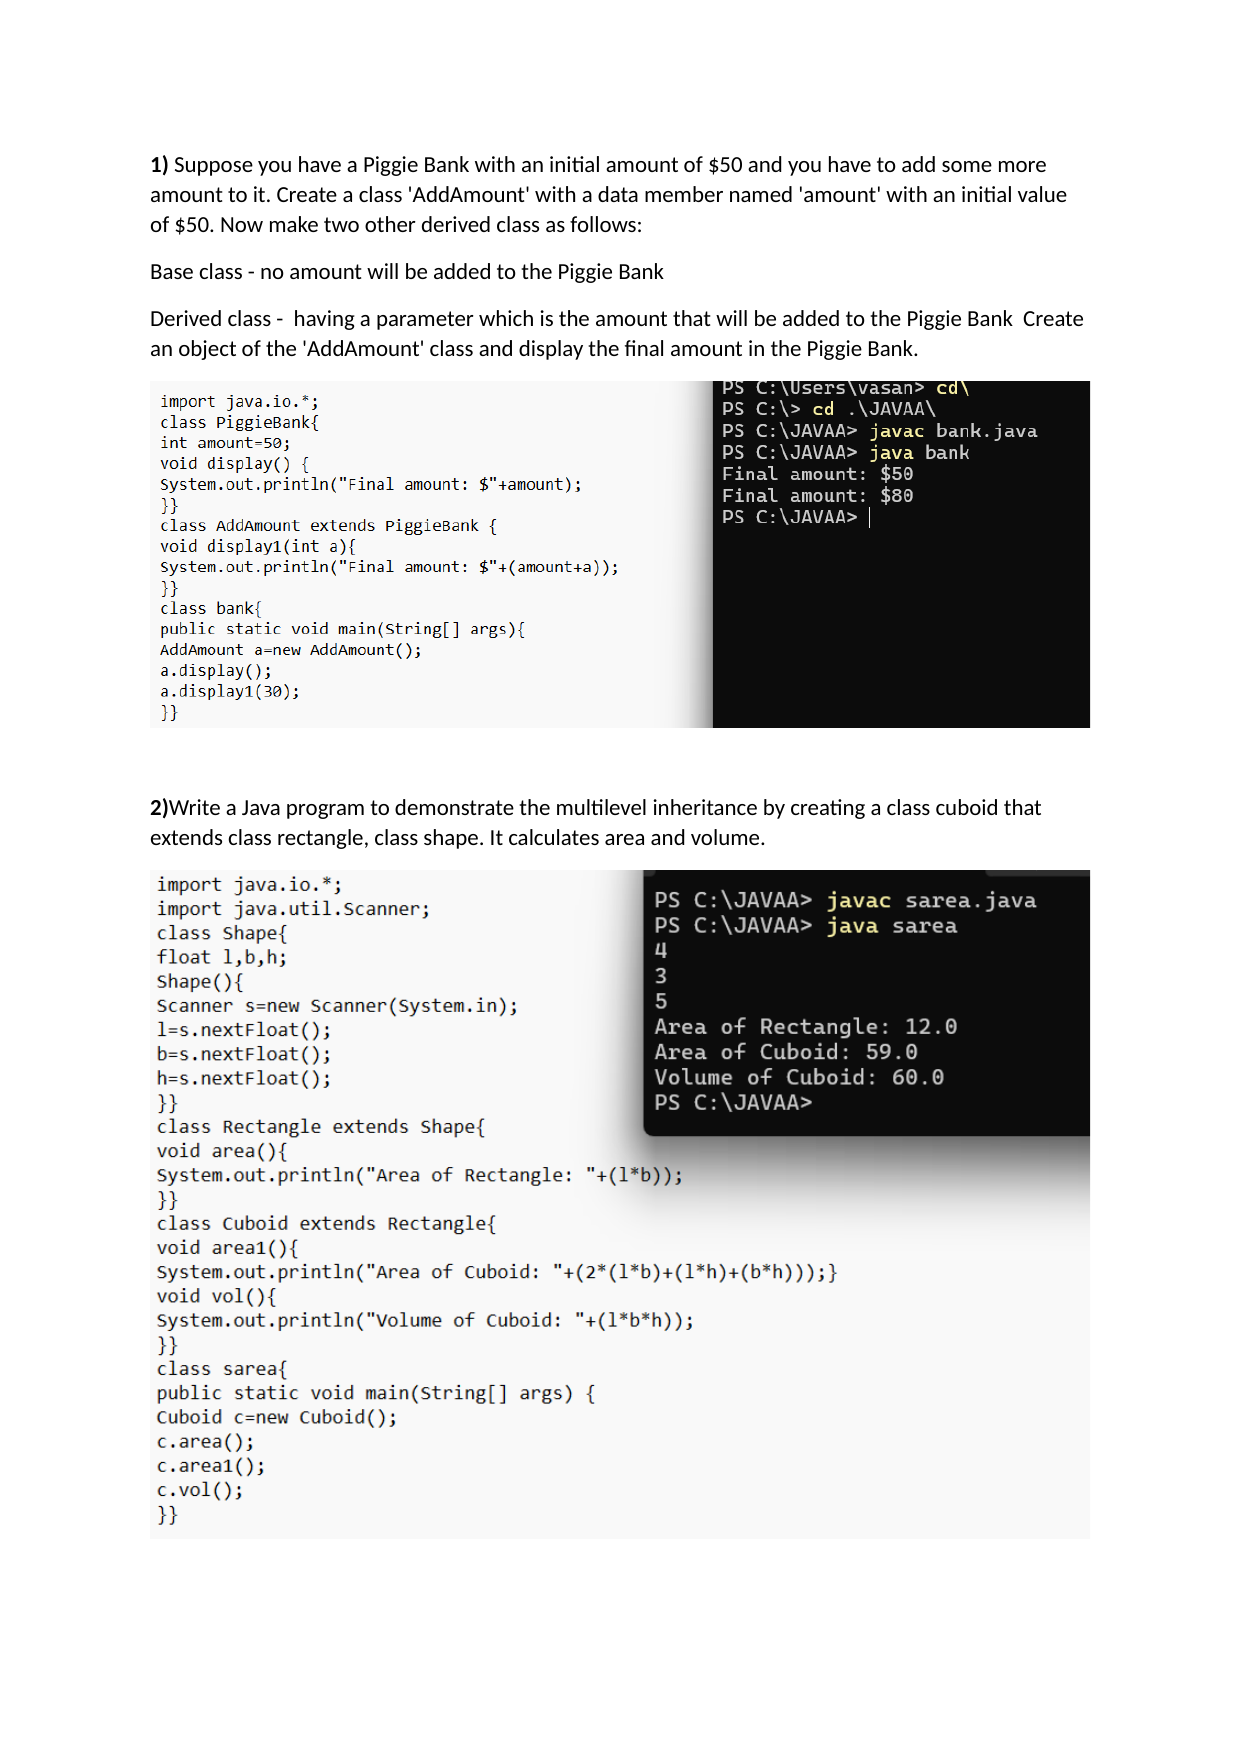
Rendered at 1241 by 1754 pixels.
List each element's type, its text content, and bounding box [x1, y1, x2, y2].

text Base class - no amount will be added to the Piggie Bank [150, 257, 1090, 285]
picture [150, 381, 1091, 728]
text 1) Suppose you have a Piggie Bank with an initial amount of $50 and you have to add some more amount to it. Create a class 'AddAmount' with a data member named 'amount' with an initial value of $50. Now make two other derived class as follows: [150, 150, 1090, 238]
picture [150, 870, 1091, 1539]
text 2)Write a Java program to demonstrate the multilevel inheritance by creating a class cuboid that extends class rectangle, class shape. It calculates area and volume. [150, 793, 1090, 851]
text Derived class - having a parameter which is the amount that will be added to the Piggie Bank Create an object of the 'AddAmount' class and display the final amount in the Piggie Bank. [150, 304, 1090, 362]
